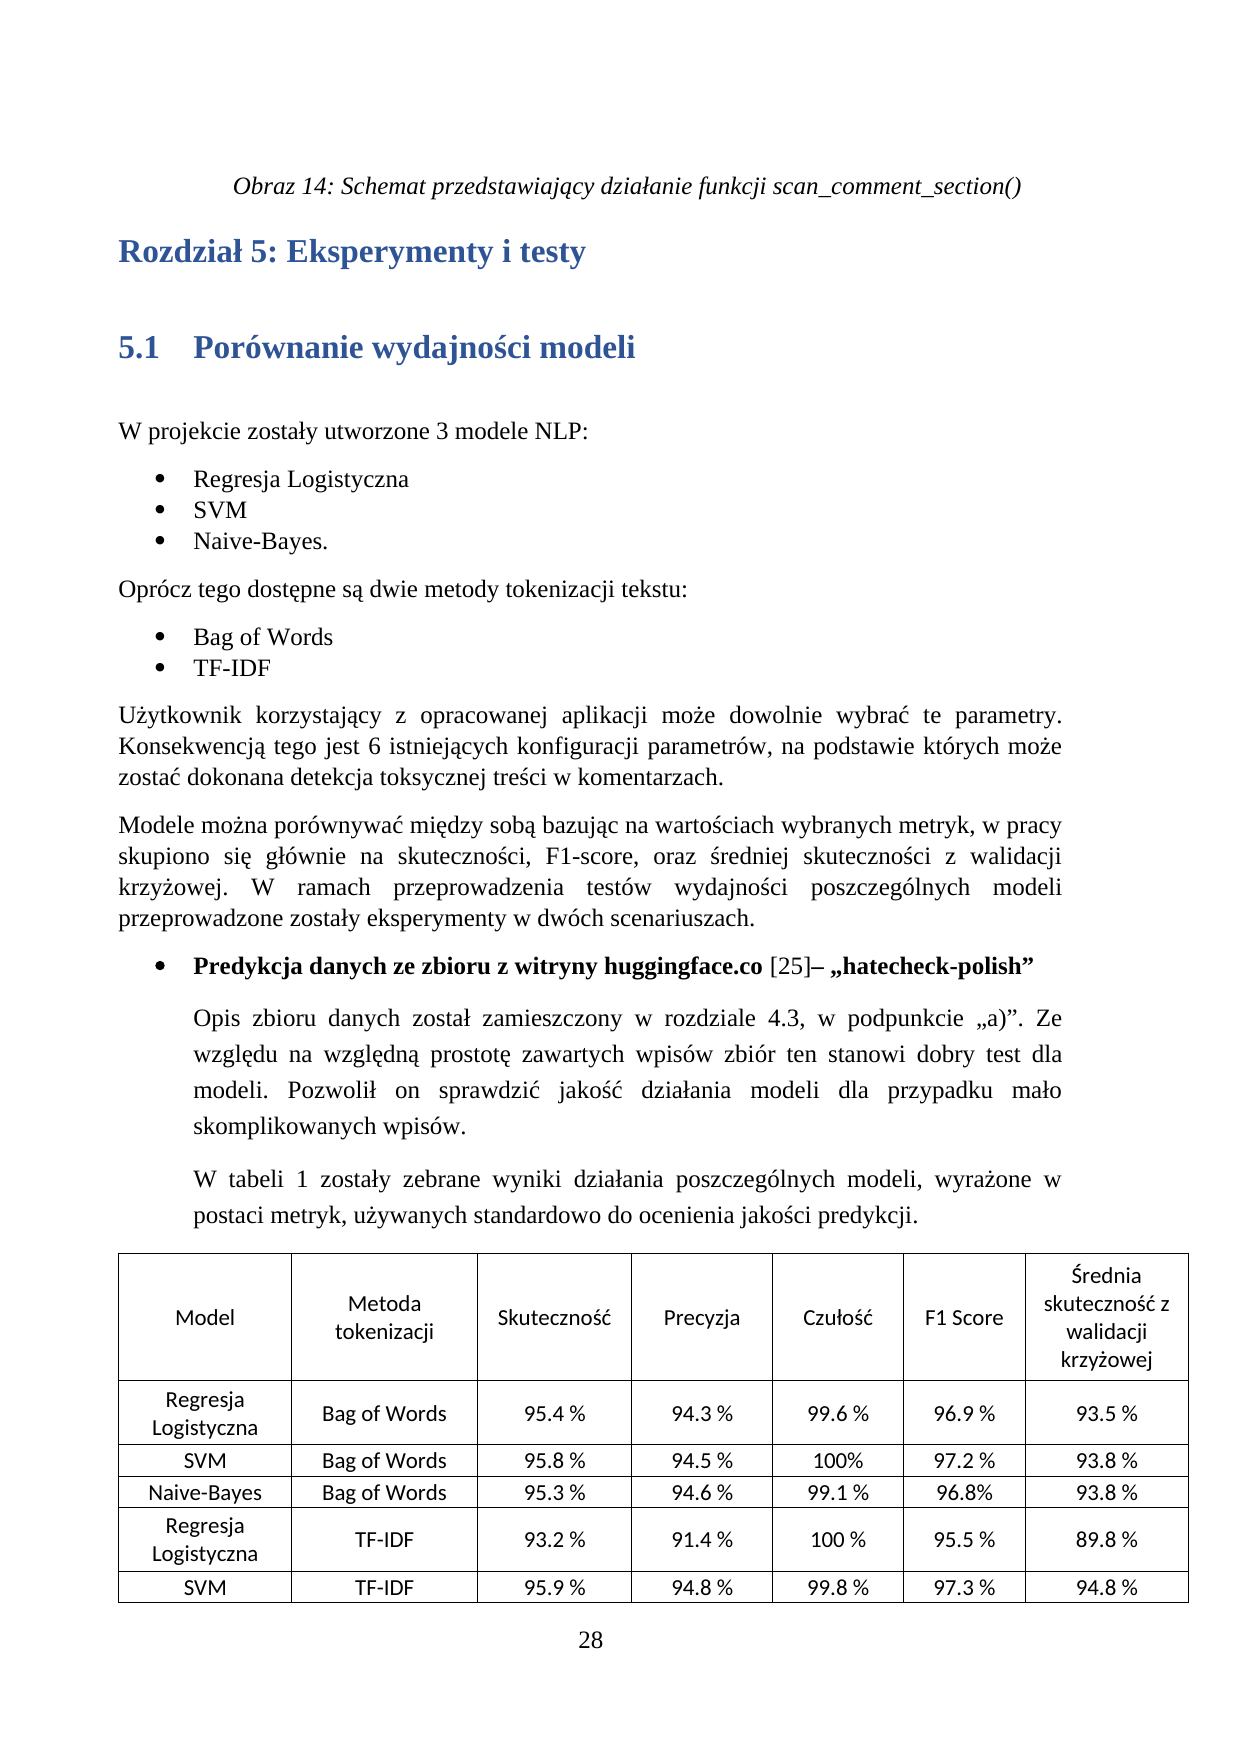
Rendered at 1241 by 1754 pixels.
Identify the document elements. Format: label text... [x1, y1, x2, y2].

table_cell 94.3 % [632, 1381, 772, 1444]
table_header Czułość [773, 1254, 903, 1380]
table_cell 95.5 % [904, 1508, 1025, 1571]
text Obraz 14: Schemat przedstawiający działanie funkcji scan_comment_section() [118, 171, 1063, 199]
table_cell 95.4 % [478, 1381, 631, 1444]
table_cell 100% [773, 1445, 903, 1476]
table_cell 95.3 % [478, 1477, 631, 1507]
text Oprócz tego dostępne są dwie metody tokenizacji tekstu: [118, 574, 1063, 603]
table_cell 95.9 % [478, 1572, 631, 1602]
list Naive-Bayes. [156, 526, 1063, 555]
table_header Skuteczność [478, 1254, 631, 1380]
table_cell 100 % [773, 1508, 903, 1571]
table_cell TF-IDF [292, 1572, 477, 1602]
table_cell Bag of Words [292, 1445, 477, 1476]
table_cell Bag of Words [292, 1477, 477, 1507]
table_cell 94.8 % [1026, 1572, 1188, 1602]
table_header Precyzja [632, 1254, 772, 1380]
table_cell Regresja Logistyczna [119, 1508, 291, 1571]
table_header F1 Score [904, 1254, 1025, 1380]
list SVM [156, 495, 1063, 524]
text Opis zbioru danych został zamieszczony w rozdziale 4.3, w podpunkcie „a)”. Ze względu na względną prostotę zawartych wpisów zbiór ten stanowi dobry test dla modeli. Pozwolił on sprawdzić jakość działania modeli dla przypadku mało skomplikowanych wpisów. [193, 1003, 1063, 1140]
list TF-IDF [156, 653, 1063, 681]
table_cell 99.8 % [773, 1572, 903, 1602]
table_header Metoda tokenizacji [292, 1254, 477, 1380]
table_cell 93.8 % [1026, 1477, 1188, 1507]
table_cell 95.8 % [478, 1445, 631, 1476]
text Modele można porównywać między sobą bazując na wartościach wybranych metryk, w pracy skupiono się głównie na skuteczności, F1-score, oraz średniej skuteczności z walidacji krzyżowej. W ramach przeprowadzenia testów wydajności poszczególnych modeli przeprowadzone zostały eksperymenty w dwóch scenariuszach. [118, 810, 1063, 932]
subtitle 5.1 Porównanie wydajności modeli [118, 327, 1063, 366]
table_cell Bag of Words [292, 1381, 477, 1444]
table_cell 99.6 % [773, 1381, 903, 1444]
text W projekcie zostały utworzone 3 modele NLP: [118, 416, 1063, 445]
table_cell SVM [119, 1445, 291, 1476]
table_cell 93.8 % [1026, 1445, 1188, 1476]
list Bag of Words [156, 622, 1063, 650]
table_cell 91.4 % [632, 1508, 772, 1571]
table_cell 94.6 % [632, 1477, 772, 1507]
table_cell 93.2 % [478, 1508, 631, 1571]
list Predykcja danych ze zbioru z witryny huggingface.co – „hatecheck-polish” [156, 951, 1063, 980]
list Regresja Logistyczna [156, 464, 1063, 493]
table_cell TF-IDF [292, 1508, 477, 1571]
table_cell SVM [119, 1572, 291, 1602]
table_cell 97.3 % [904, 1572, 1025, 1602]
table_cell 94.5 % [632, 1445, 772, 1476]
table_header Model [119, 1254, 291, 1380]
text Użytkownik korzystający z opracowanej aplikacji może dowolnie wybrać te parametry. Konsekwencją tego jest 6 istniejących konfiguracji parametrów, na podstawie których może zostać dokonana detekcja toksycznej treści w komentarzach. [118, 700, 1063, 791]
table_cell Regresja Logistyczna [119, 1381, 291, 1444]
table_cell 89.8 % [1026, 1508, 1188, 1571]
subtitle Rozdział 5: Eksperymenty i testy [118, 232, 1063, 270]
table_header Średnia skuteczność z walidacji krzyżowej [1026, 1254, 1188, 1380]
table_cell 96.8% [904, 1477, 1025, 1507]
table_cell 93.5 % [1026, 1381, 1188, 1444]
table_cell Naive-Bayes [119, 1477, 291, 1507]
table_cell 94.8 % [632, 1572, 772, 1602]
table_cell 99.1 % [773, 1477, 903, 1507]
table_cell 96.9 % [904, 1381, 1025, 1444]
table_cell 97.2 % [904, 1445, 1025, 1476]
text W tabeli 1 zostały zebrane wyniki działania poszczególnych modeli, wyrażone w postaci metryk, używanych standardowo do ocenienia jakości predykcji. [193, 1164, 1063, 1229]
